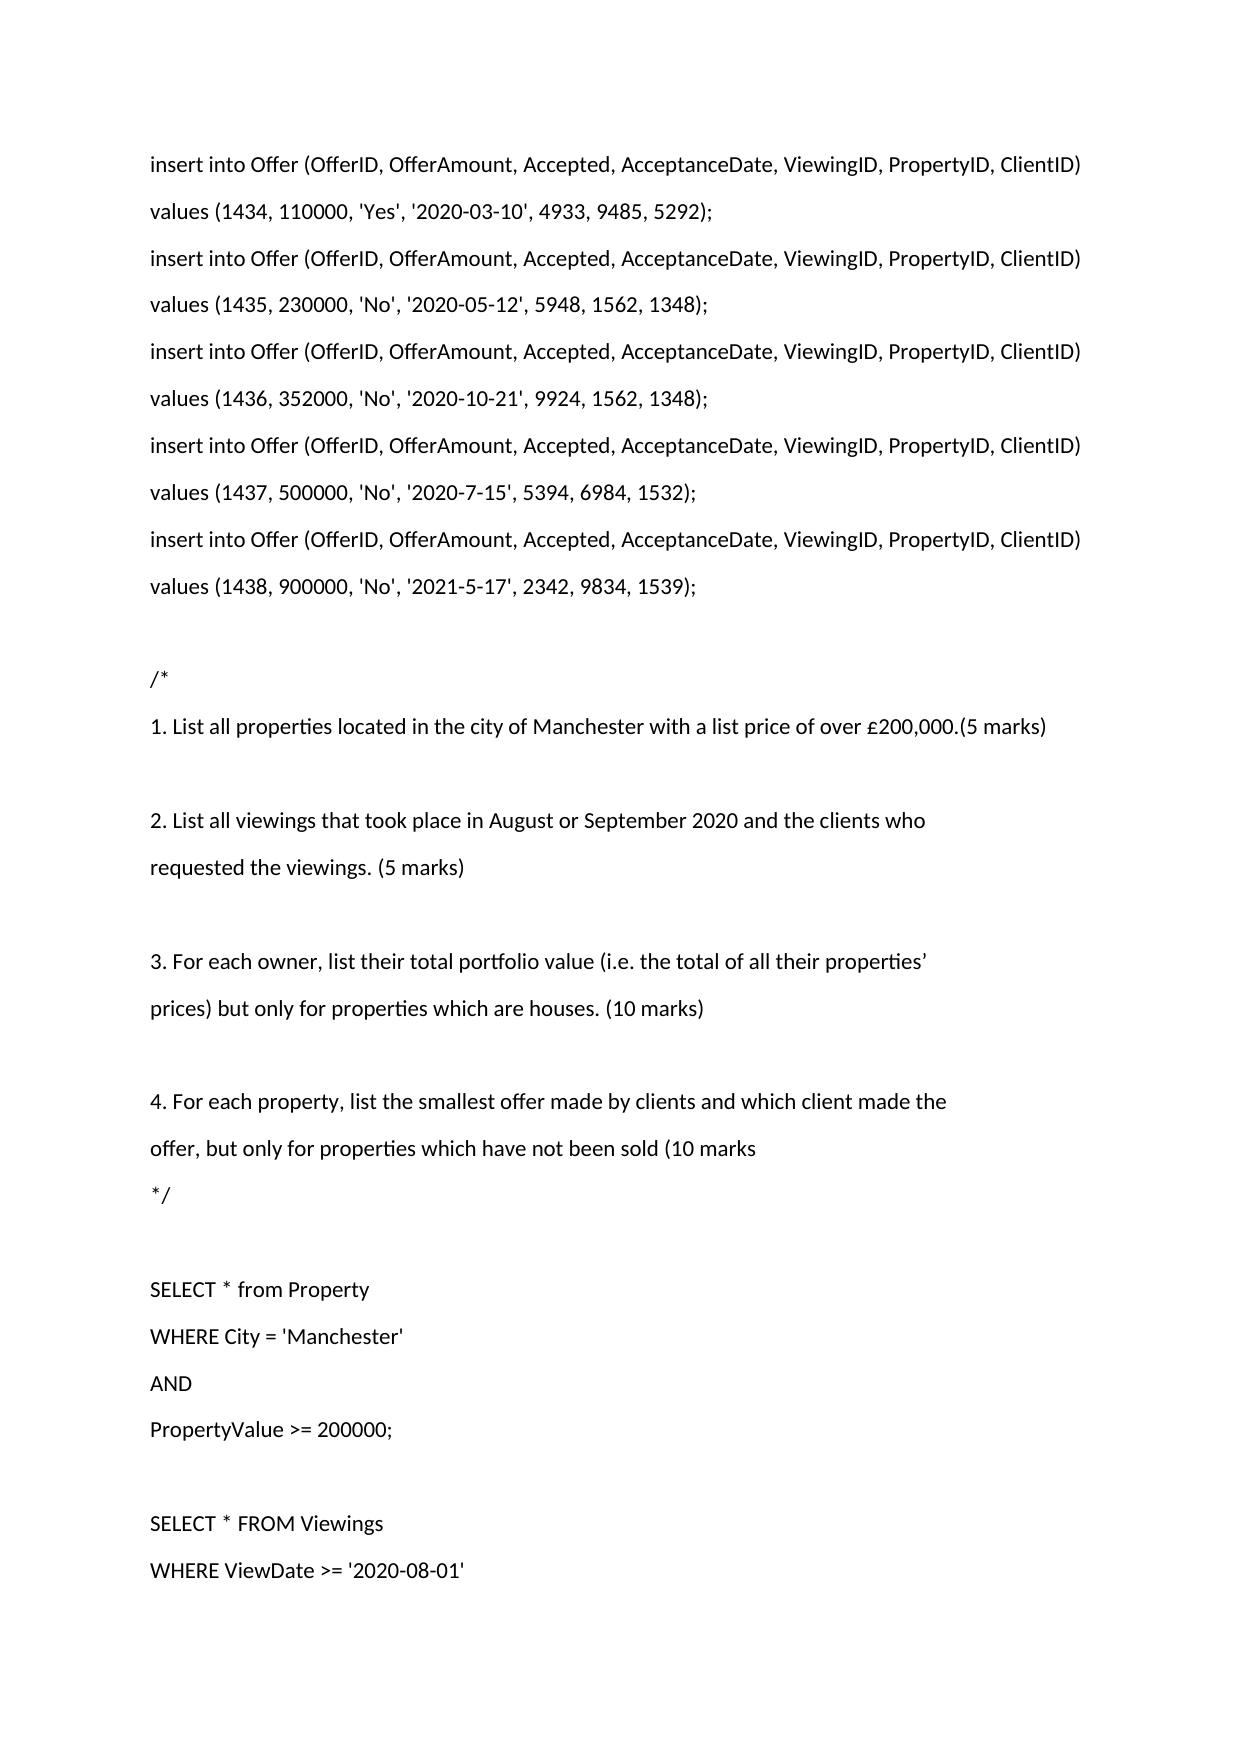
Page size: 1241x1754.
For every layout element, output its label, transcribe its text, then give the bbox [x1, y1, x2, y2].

text 4. For each property, list the smallest offer made by clients and which client made the [150, 1087, 1090, 1116]
text /* [150, 666, 1090, 694]
text WHERE ViewDate >= '2020-08-01' [150, 1556, 1090, 1584]
text AND [150, 1369, 1090, 1397]
text PropertyValue >= 200000; [150, 1416, 1090, 1444]
text requested the viewings. (5 marks) [150, 853, 1090, 881]
text 1. List all properties located in the city of Manchester with a list price of over £200,000.(5 marks) [150, 712, 1090, 741]
text SELECT * FROM Viewings [150, 1509, 1090, 1537]
text values (1436, 352000, 'No', '2020-10-21', 9924, 1562, 1348); [150, 384, 1090, 412]
text prices) but only for properties which are houses. (10 marks) [150, 994, 1090, 1022]
text insert into Offer (OfferID, OfferAmount, Accepted, AcceptanceDate, ViewingID, PropertyID, ClientID) [150, 337, 1090, 366]
text */ [150, 1181, 1090, 1209]
text values (1435, 230000, 'No', '2020-05-12', 5948, 1562, 1348); [150, 291, 1090, 319]
text insert into Offer (OfferID, OfferAmount, Accepted, AcceptanceDate, ViewingID, PropertyID, ClientID) [150, 525, 1090, 553]
text insert into Offer (OfferID, OfferAmount, Accepted, AcceptanceDate, ViewingID, PropertyID, ClientID) [150, 244, 1090, 272]
text offer, but only for properties which have not been sold (10 marks [150, 1134, 1090, 1162]
text values (1438, 900000, 'No', '2021-5-17', 2342, 9834, 1539); [150, 572, 1090, 600]
text values (1434, 110000, 'Yes', '2020-03-10', 4933, 9485, 5292); [150, 197, 1090, 225]
text SELECT * from Property [150, 1275, 1090, 1303]
text insert into Offer (OfferID, OfferAmount, Accepted, AcceptanceDate, ViewingID, PropertyID, ClientID) [150, 150, 1090, 178]
text insert into Offer (OfferID, OfferAmount, Accepted, AcceptanceDate, ViewingID, PropertyID, ClientID) [150, 431, 1090, 459]
text WHERE City = 'Manchester' [150, 1322, 1090, 1350]
text 2. List all viewings that took place in August or September 2020 and the clients who [150, 806, 1090, 834]
text values (1437, 500000, 'No', '2020-7-15', 5394, 6984, 1532); [150, 478, 1090, 506]
text 3. For each owner, list their total portfolio value (i.e. the total of all their properties’ [150, 947, 1090, 975]
